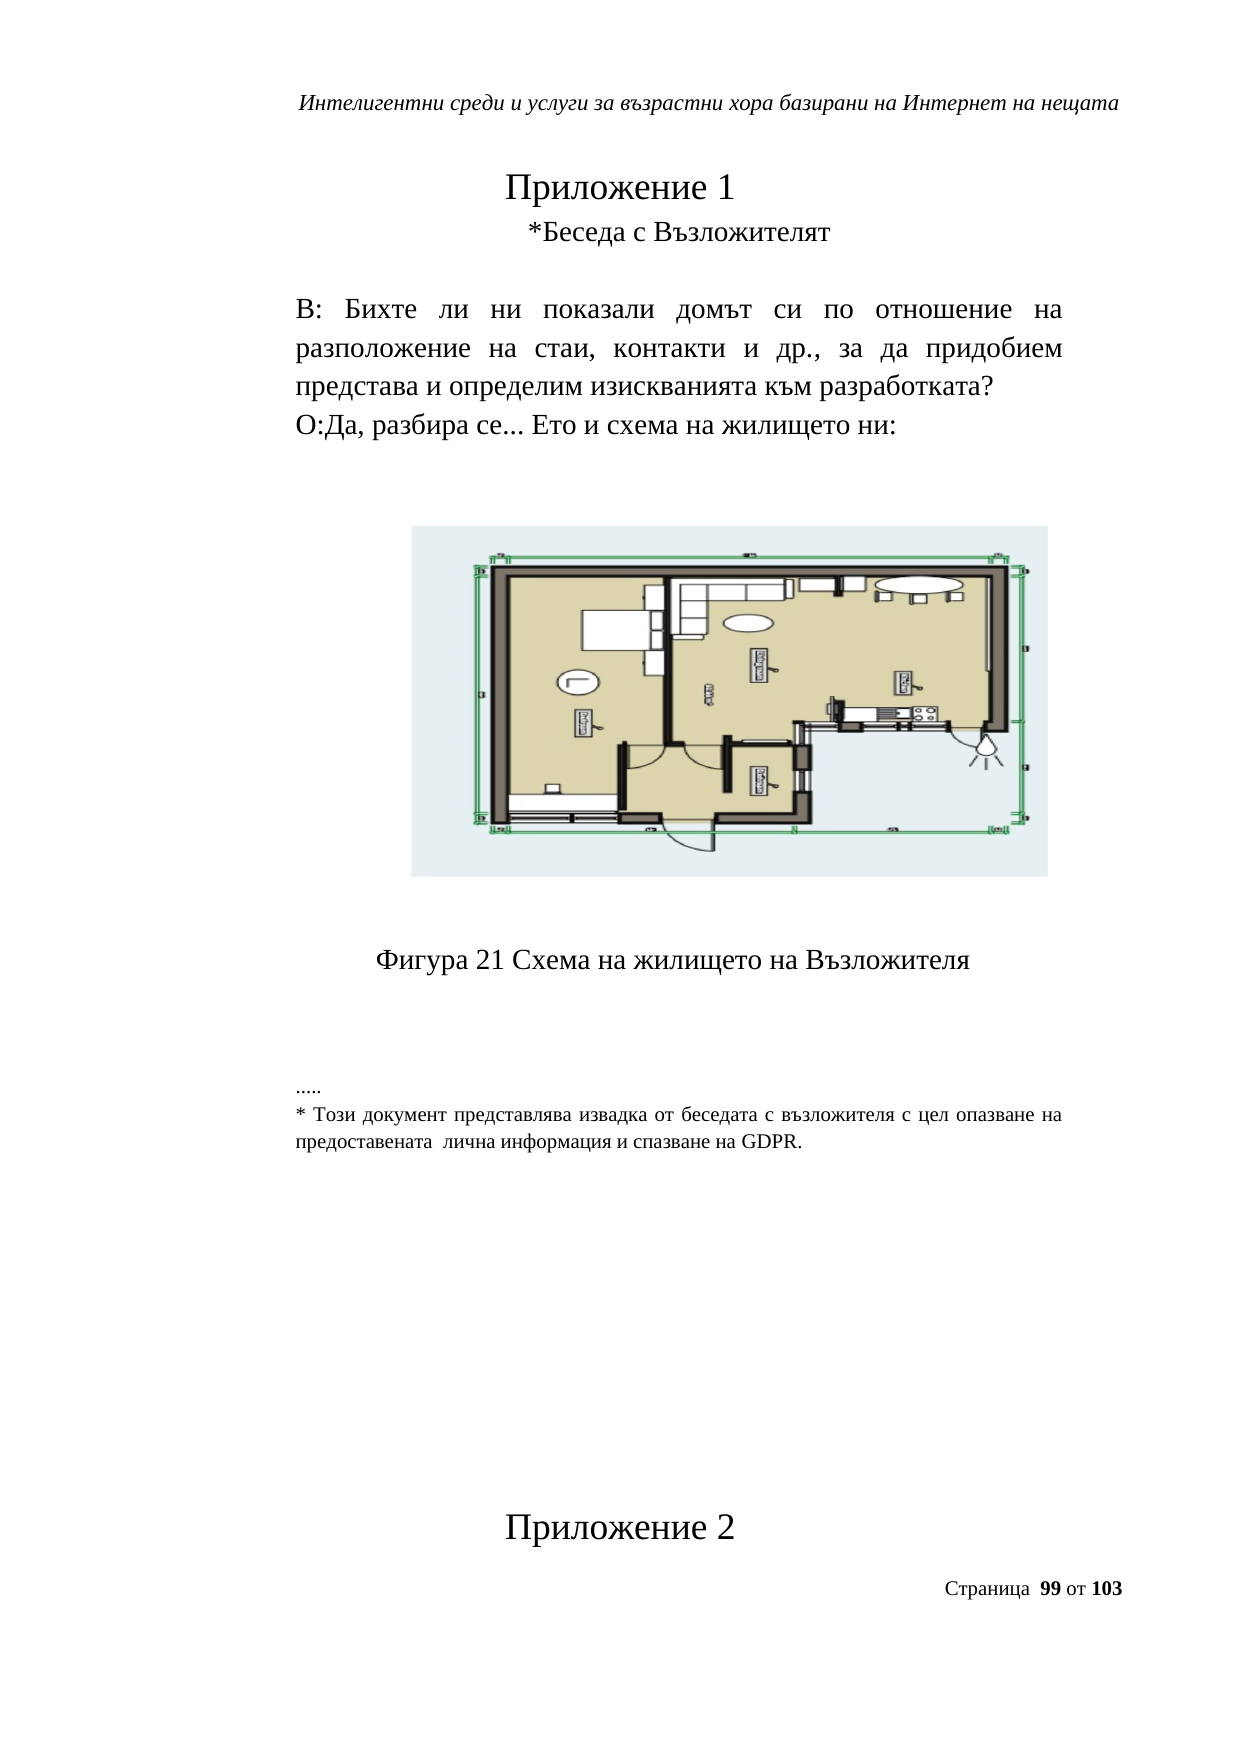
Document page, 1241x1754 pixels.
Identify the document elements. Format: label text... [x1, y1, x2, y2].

text Приложение 1 [177, 164, 1063, 208]
text В: Бихте ли ни показали домът си по отношение на разположение на стаи, контакти и др., за да придобием представа и определим изискванията към разработката? [295, 291, 1063, 402]
text ..... [295, 1074, 1063, 1098]
picture [306, 526, 1047, 937]
text О:Да, разбира се... Ето и схема на жилището ни: [295, 407, 1063, 440]
text * Този документ представлява извадка от беседата с възложителя с цел опазване на предоставената лична информация и спазване на GDPR. [295, 1102, 1063, 1153]
text *Беседа с Възложителят [295, 214, 1063, 248]
text Приложение 2 [177, 1504, 1063, 1547]
text Фигура 21 Схема на жилището на Възложителя [295, 942, 1063, 975]
